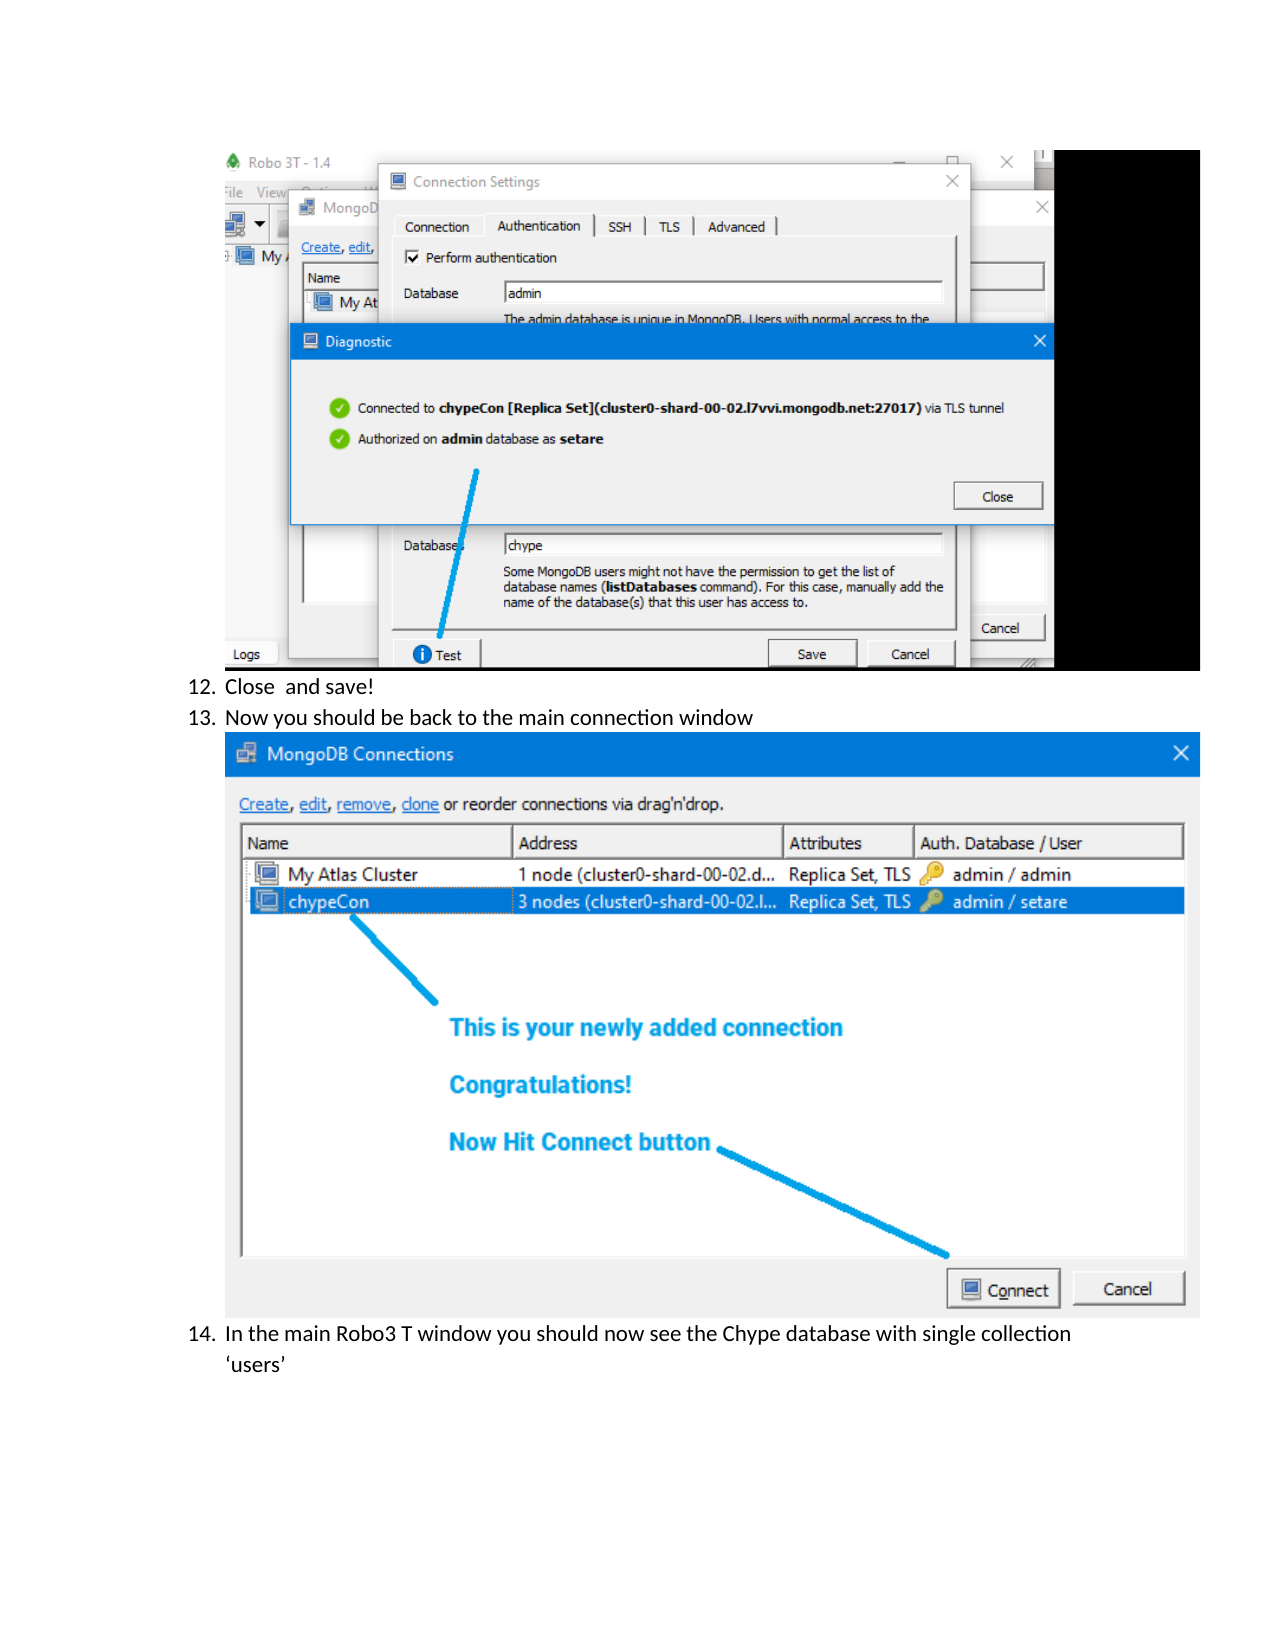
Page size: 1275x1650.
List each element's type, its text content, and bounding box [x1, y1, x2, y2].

picture [225, 150, 1200, 671]
list Now you should be back to the main connection window [187, 703, 1125, 731]
list In the main Robo3 T window you should now see the Chype database with single collection ‘users’ [187, 1319, 1125, 1378]
picture [225, 732, 1200, 1318]
list Close and save! [187, 672, 1125, 701]
